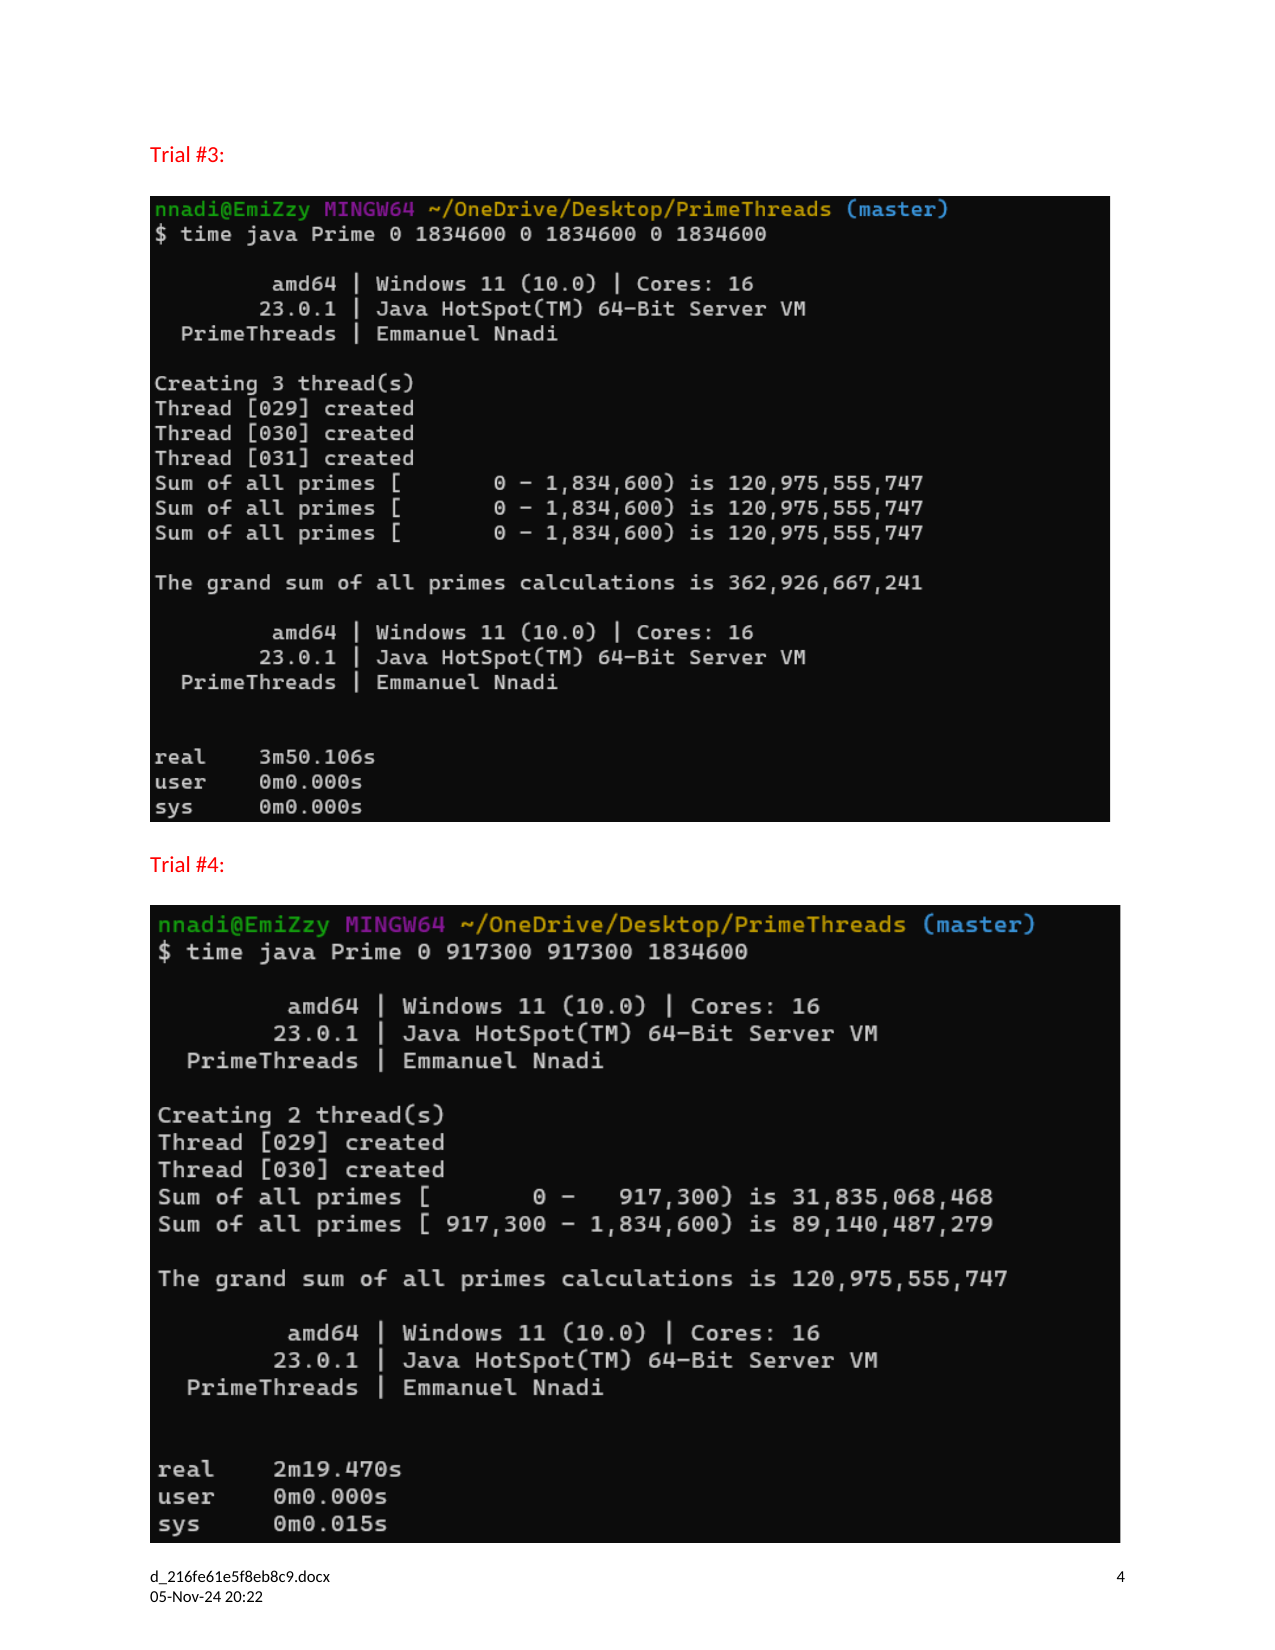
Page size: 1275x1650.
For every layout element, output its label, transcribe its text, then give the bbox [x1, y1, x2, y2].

text Trial #3: [150, 140, 1125, 168]
picture [150, 905, 1121, 1543]
picture [150, 196, 1111, 822]
text Trial #4: [150, 850, 1125, 878]
